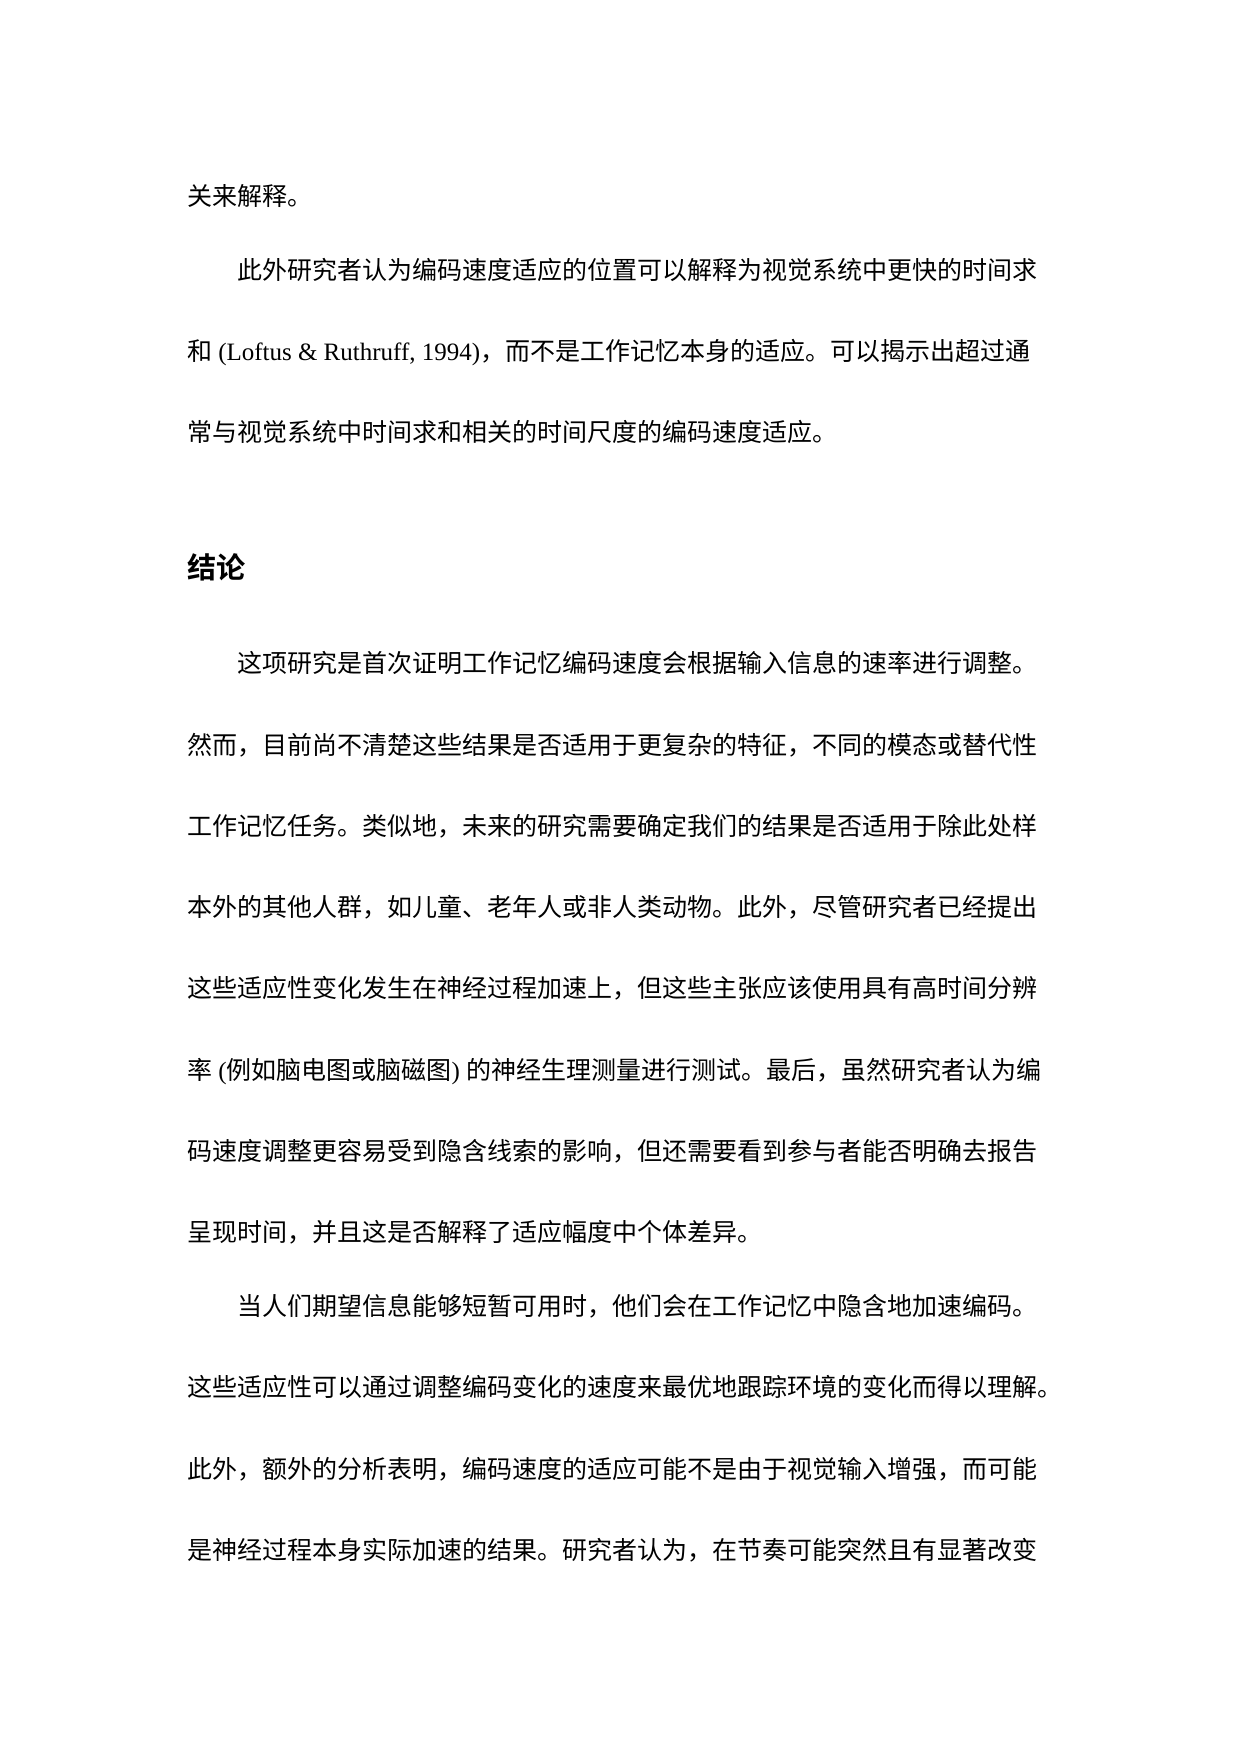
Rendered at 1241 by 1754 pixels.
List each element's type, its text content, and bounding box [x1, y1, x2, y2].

subtitle 结论 [187, 533, 1053, 598]
text 此外研究者认为编码速度适应的位置可以解释为视觉系统中更快的时间求和 (Loftus & Ruthruff, 1994)，而不是工作记忆本身的适应。可以揭示出超过通常与视觉系统中时间求和相关的时间尺度的编码速度适应。 [187, 236, 1053, 463]
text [187, 162, 1053, 227]
text 这项研究是首次证明工作记忆编码速度会根据输入信息的速率进行调整。然而，目前尚不清楚这些结果是否适用于更复杂的特征，不同的模态或替代性工作记忆任务。类似地，未来的研究需要确定我们的结果是否适用于除此处样本外的其他人群，如儿童、老年人或非人类动物。此外，尽管研究者已经提出这些适应性变化发生在神经过程加速上，但这些主张应该使用具有高时间分辨率 (例如脑电图或脑磁图) 的神经生理测量进行测试。最后，虽然研究者认为编码速度调整更容易受到隐含线索的影响，但还需要看到参与者能否明确去报告呈现时间，并且这是否解释了适应幅度中个体差异。 [187, 629, 1053, 1263]
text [187, 1272, 1053, 1581]
